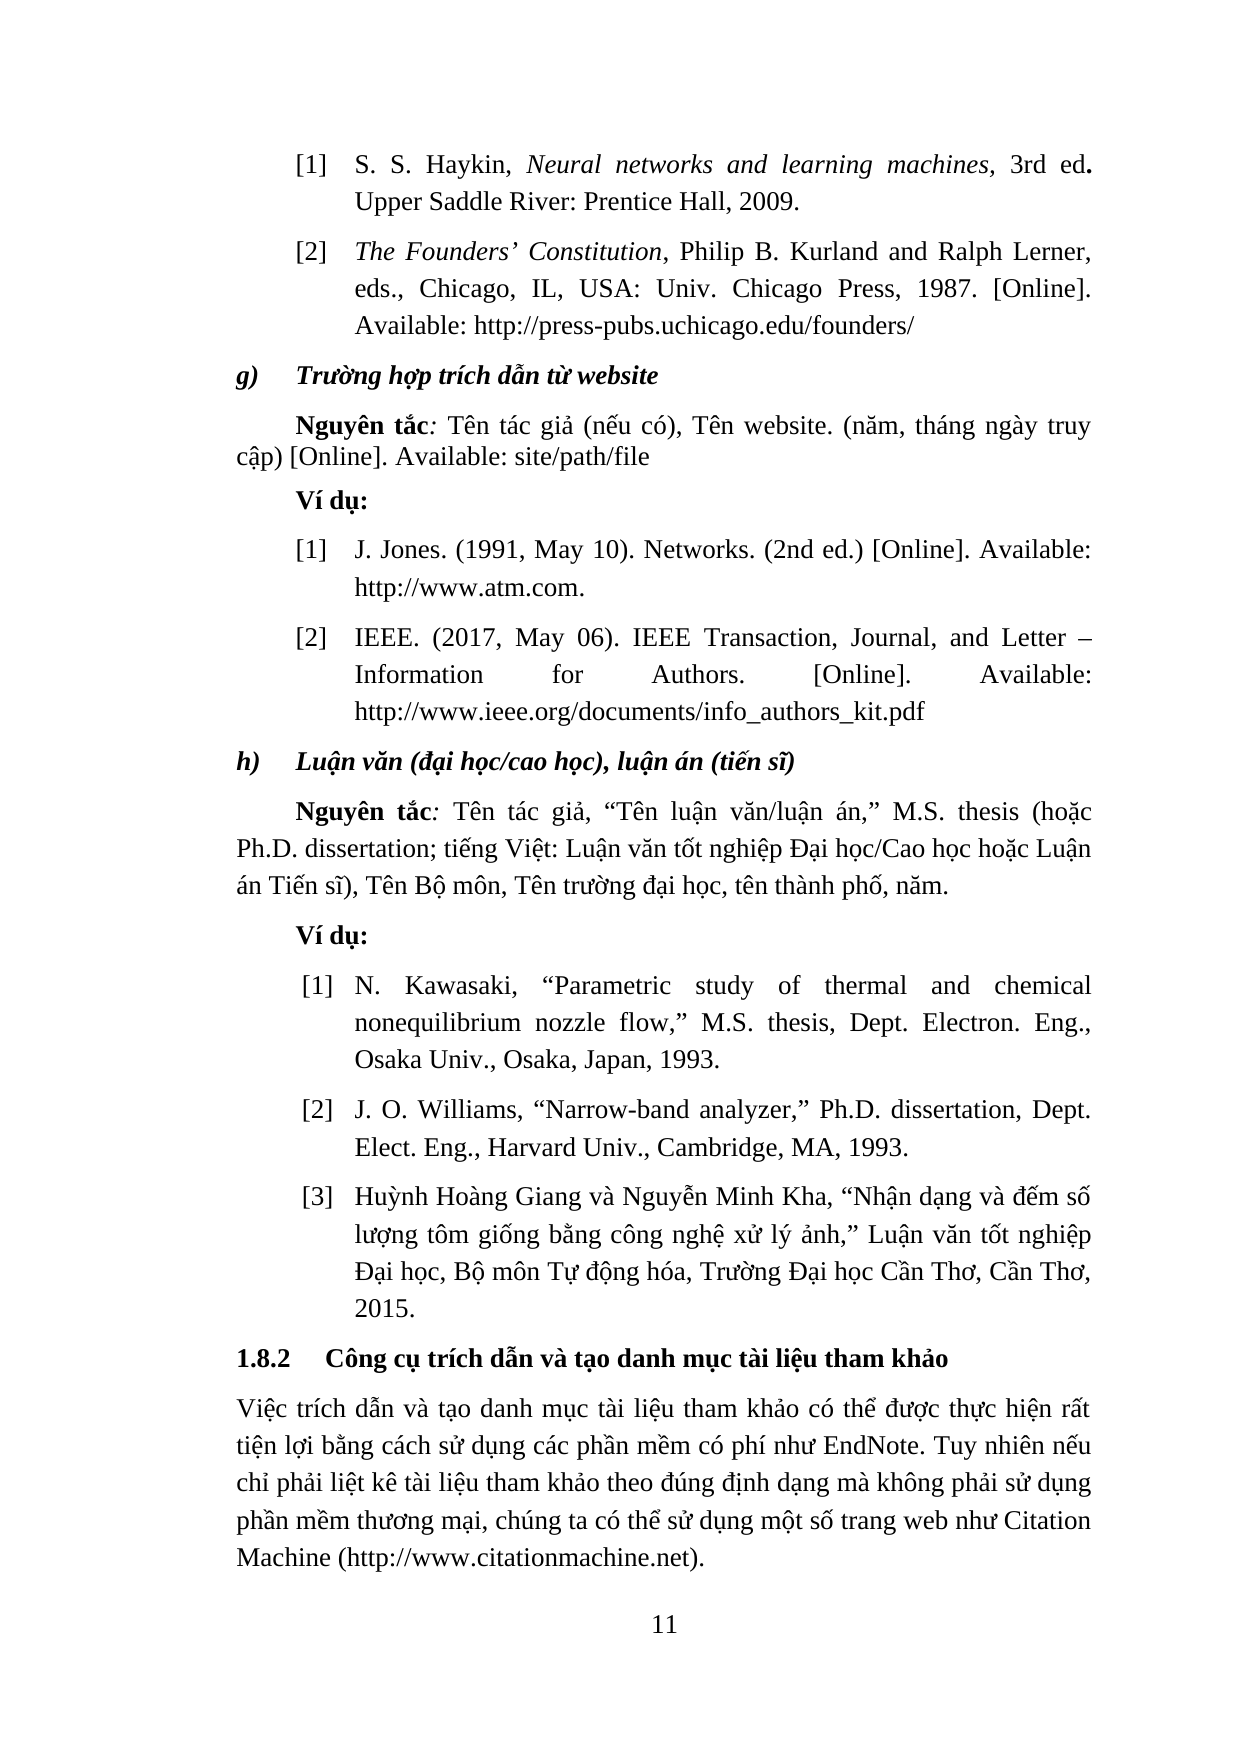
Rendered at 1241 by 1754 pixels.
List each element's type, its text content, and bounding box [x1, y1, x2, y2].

text Việc trích dẫn và tạo danh mục tài liệu tham khảo có thể được thực hiện rất tiện lợi bằng cách sử dụng các phần mềm có phí như EndNote. Tuy nhiên nếu chỉ phải liệt kê tài liệu tham khảo theo đúng định dạng mà không phải sử dụng phần mềm thương mại, chúng ta có thể sử dụng một số trang web như Citation Machine (http://www.citationmachine.net). [236, 1392, 1092, 1572]
text Nguyên tắc: Tên tác giả (nếu có), Tên website. (năm, tháng ngày truy cập) [Online]. Available: site/path/file [236, 409, 1092, 471]
text [1] S. S. Haykin, Neural networks and learning machines, 3rd ed. Upper Saddle River: Prentice Hall, 2009. [295, 148, 1092, 216]
text Ví dụ: [236, 484, 1092, 515]
text [1] J. Jones. (1991, May 10). Networks. (2nd ed.) [Online]. Available: http://www.atm.com. [295, 533, 1092, 602]
text Ví dụ: [236, 919, 1092, 950]
text g) Trường hợp trích dẫn từ website [236, 359, 1092, 390]
text [3] Huỳnh Hoàng Giang và Nguyễn Minh Kha, “Nhận dạng và đếm số lượng tôm giống bằng công nghệ xử lý ảnh,” Luận văn tốt nghiệp Đại học, Bộ môn Tự động hóa, Trường Đại học Cần Thơ, Cần Thơ, 2015. [302, 1180, 1092, 1323]
subtitle Công cụ trích dẫn và tạo danh mục tài liệu tham khảo [236, 1342, 1092, 1373]
text Nguyên tắc: Tên tác giả, “Tên luận văn/luận án,” M.S. thesis (hoặc Ph.D. dissertation; tiếng Việt: Luận văn tốt nghiệp Đại học/Cao học hoặc Luận án Tiến sĩ), Tên Bộ môn, Tên trường đại học, tên thành phố, năm. [236, 795, 1092, 901]
text [2] The Founders’ Constitution, Philip B. Kurland and Ralph Lerner, eds., Chicago, IL, USA: Univ. Chicago Press, 1987. [Online]. Available: http://press-pubs.uchicago.edu/founders/ [295, 235, 1092, 341]
text [2] J. O. Williams, “Narrow-band analyzer,” Ph.D. dissertation, Dept. Elect. Eng., Harvard Univ., Cambridge, MA, 1993. [302, 1093, 1092, 1162]
text [2] IEEE. (2017, May 06). IEEE Transaction, Journal, and Letter – Information for Authors. [Online]. Available: http://www.ieee.org/documents/info_authors_kit.pdf [295, 621, 1092, 726]
text [1] N. Kawasaki, “Parametric study of thermal and chemical nonequilibrium nozzle flow,” M.S. thesis, Dept. Electron. Eng., Osaka Univ., Osaka, Japan, 1993. [302, 969, 1092, 1075]
text h) Luận văn (đại học/cao học), luận án (tiến sĩ) [236, 745, 1092, 776]
